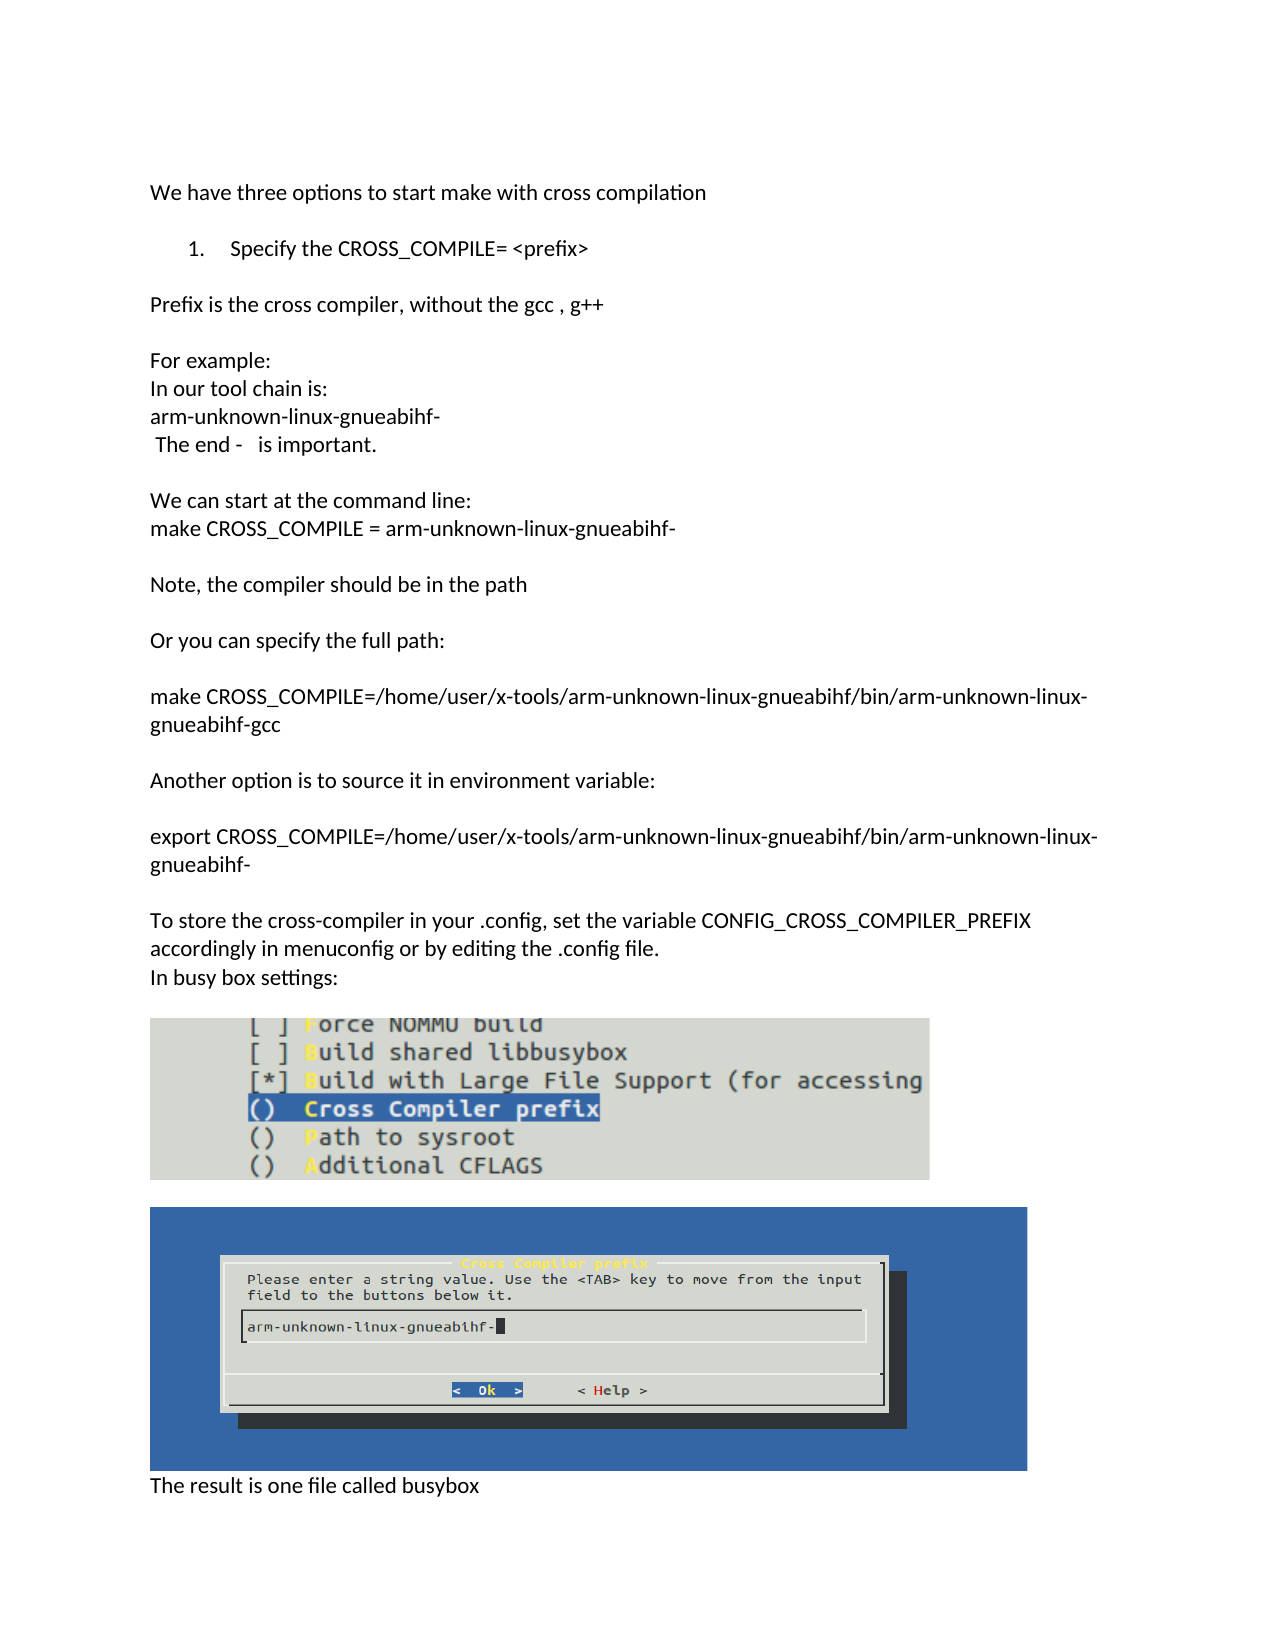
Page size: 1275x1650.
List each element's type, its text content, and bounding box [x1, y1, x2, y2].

text We can start at the command line: [150, 486, 1125, 514]
text To store the cross-compiler in your .config, set the variable CONFIG_CROSS_COMPILER_PREFIX accordingly in menuconfig or by editing the .config file. [150, 907, 1125, 963]
list Specify the CROSS_COMPILE= <prefix> [187, 234, 1125, 262]
text export CROSS_COMPILE=/home/user/x-tools/arm-unknown-linux-gnueabihf/bin/arm-unknown-linux-gnueabihf- [150, 822, 1125, 878]
text Prefix is the cross compiler, without the gcc , g++ [150, 290, 1125, 318]
text For example: [150, 346, 1125, 374]
picture [150, 1018, 930, 1180]
text The end - is important. [150, 430, 1125, 458]
text In busy box settings: [150, 963, 1125, 991]
text arm-unknown-linux-gnueabihf- [150, 402, 1125, 430]
text Or you can specify the full path: [150, 626, 1125, 654]
text make CROSS_COMPILE = arm-unknown-linux-gnueabihf- [150, 514, 1125, 542]
text We have three options to start make with cross compilation [150, 178, 1125, 206]
text make CROSS_COMPILE=/home/user/x-tools/arm-unknown-linux-gnueabihf/bin/arm-unknown-linux-gnueabihf-gcc [150, 682, 1125, 738]
picture [150, 1207, 1028, 1471]
text Note, the compiler should be in the path [150, 570, 1125, 598]
text Another option is to source it in environment variable: [150, 766, 1125, 794]
text The result is one file called busybox [150, 1471, 1125, 1499]
text In our tool chain is: [150, 374, 1125, 402]
